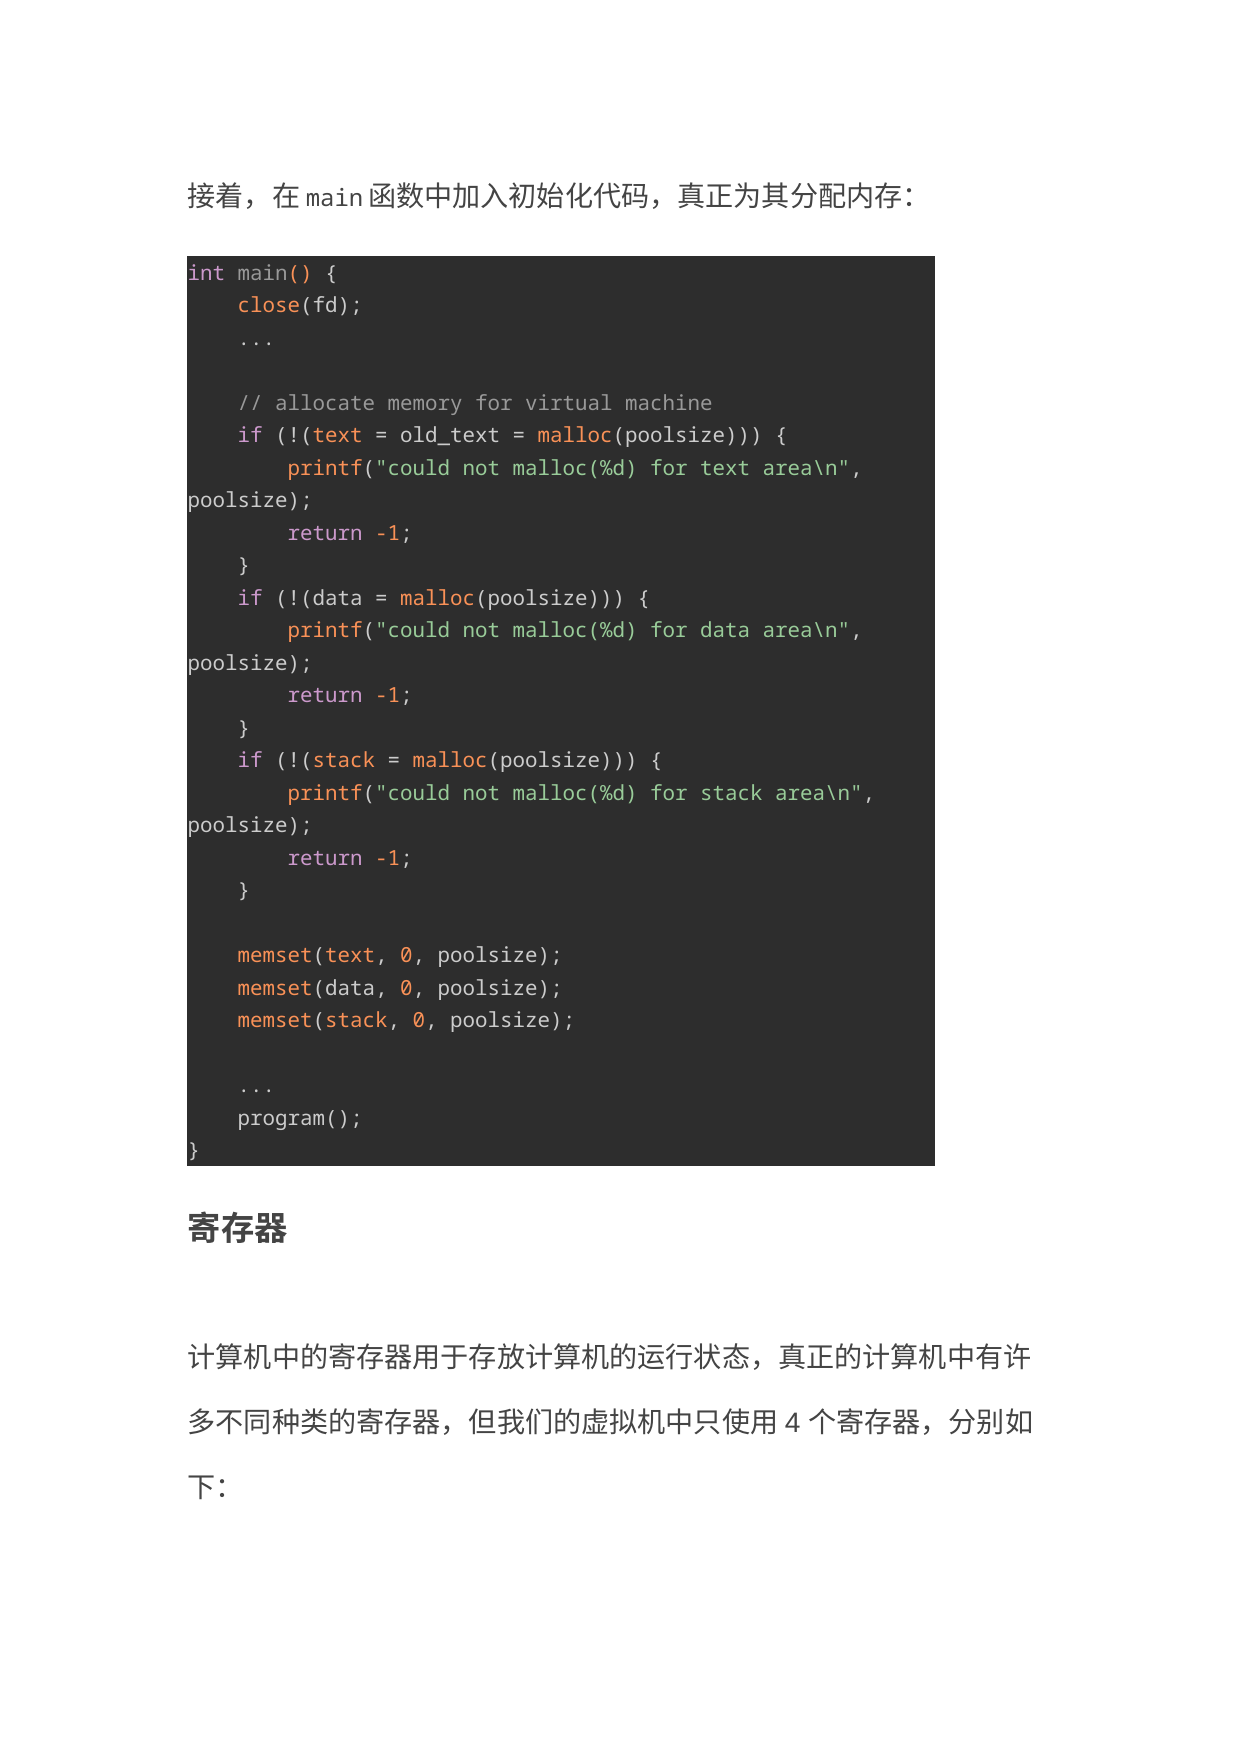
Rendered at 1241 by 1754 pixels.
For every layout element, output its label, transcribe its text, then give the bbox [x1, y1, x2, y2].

subtitle 寄存器 [187, 1193, 1053, 1258]
text 接着，在main函数中加入初始化代码，真正为其分配内存： [187, 162, 1053, 227]
text 计算机中的寄存器用于存放计算机的运行状态，真正的计算机中有许多不同种类的寄存器，但我们的虚拟机中只使用 4 个寄存器，分别如下： [187, 1322, 1053, 1517]
